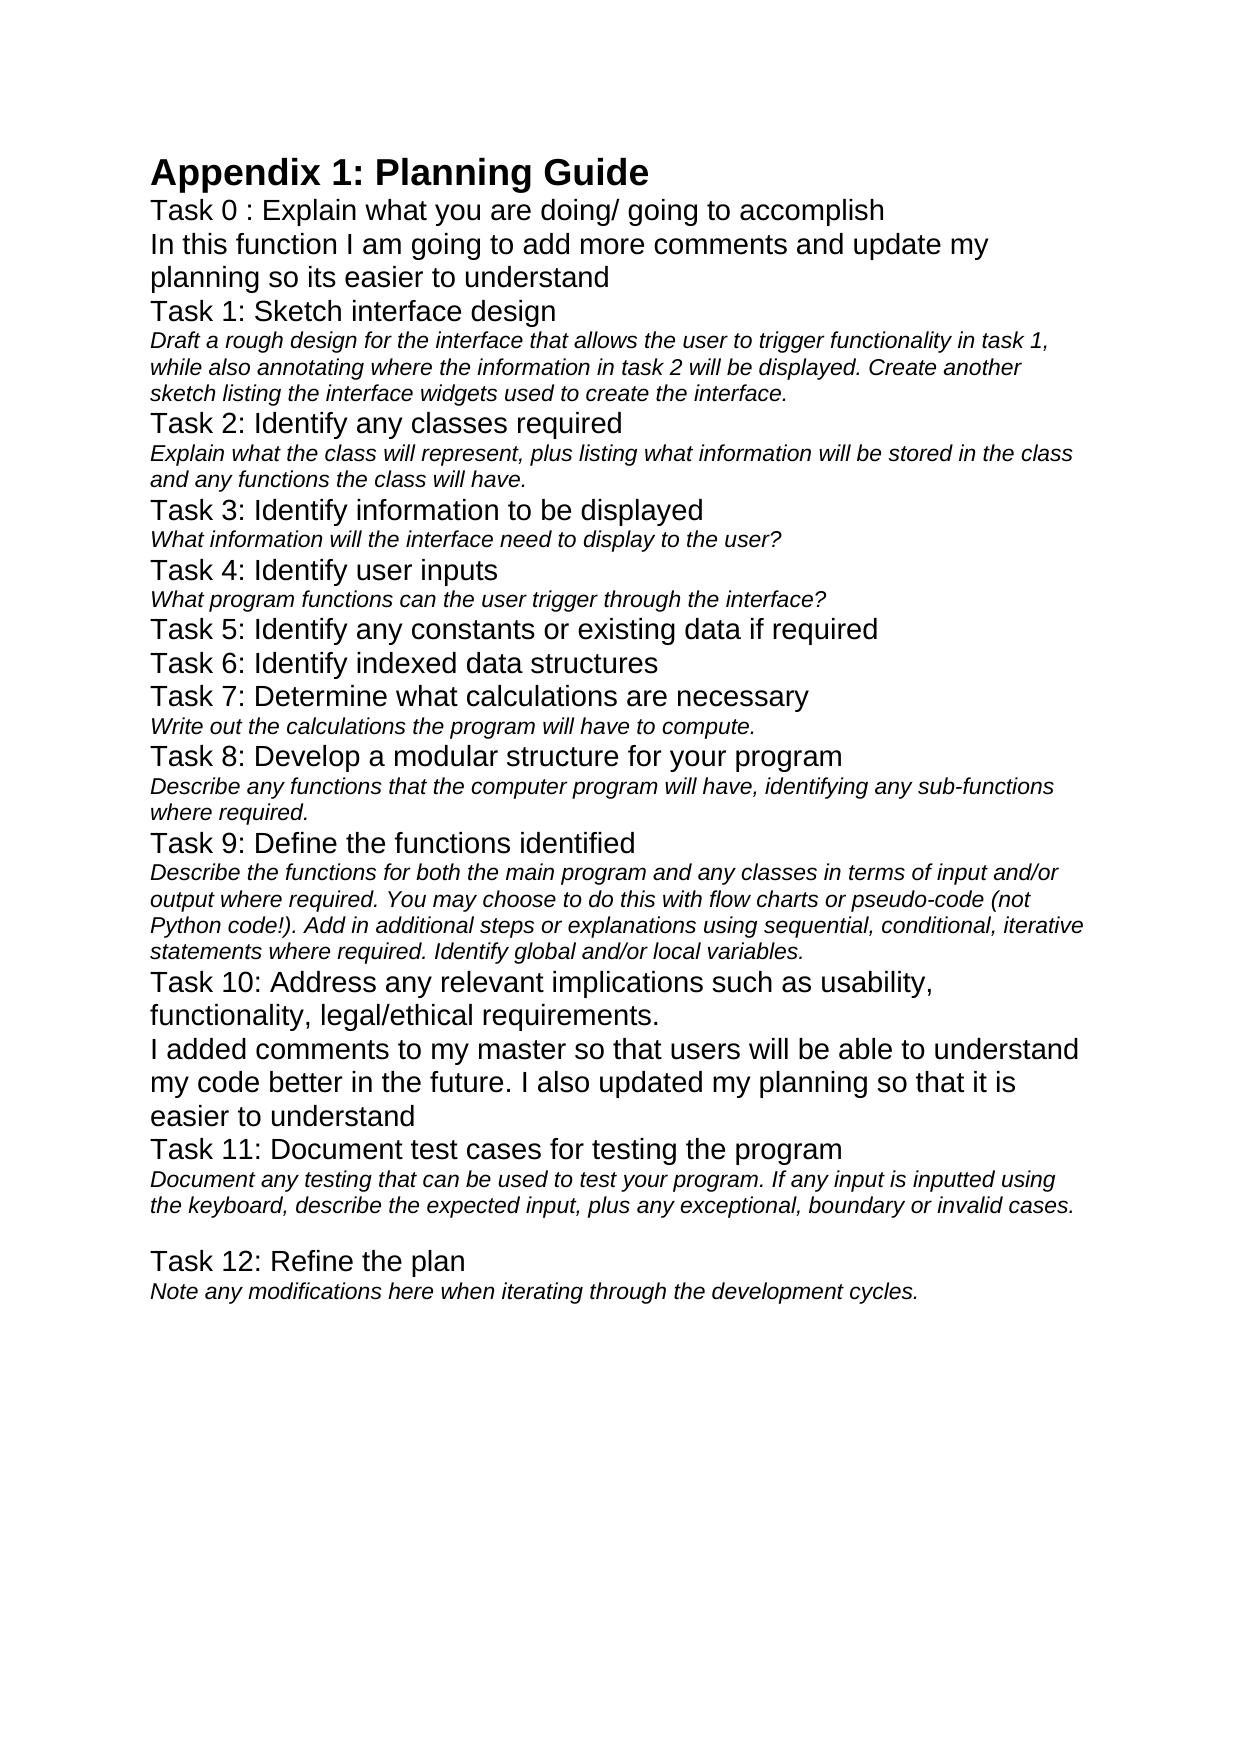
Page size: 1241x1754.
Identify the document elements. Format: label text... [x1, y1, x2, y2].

text Describe the functions for both the main program and any classes in terms of input and/or output where required. You may choose to do this with flow charts or pseudo-code (not Python code!). Add in additional steps or explanations using sequential, conditional, iterative statements where required. Identify global and/or local variables. [150, 859, 1090, 964]
text Explain what the class will represent, plus listing what information will be stored in the class and any functions the class will have. [150, 440, 1090, 493]
text Note any modifications here when iterating through the development cycles. [150, 1278, 1090, 1304]
text Task 9: Define the functions identified [150, 826, 1090, 859]
text Task 7: Determine what calculations are necessary [150, 679, 1090, 713]
text Task 8: Develop a modular structure for your program [150, 739, 1090, 773]
text What program functions can the user trigger through the interface? [150, 586, 1090, 612]
text Appendix 1: Planning Guide [150, 150, 1090, 193]
text Task 0 : Explain what you are doing/ going to accomplish [150, 193, 1090, 227]
text Document any testing that can be used to test your program. If any input is inputted using the keyboard, describe the expected input, plus any exceptional, boundary or invalid cases. [150, 1166, 1090, 1218]
text Task 11: Document test cases for testing the program [150, 1132, 1090, 1166]
text Task 4: Identify user inputs [150, 552, 1090, 586]
text Task 12: Refine the plan [150, 1244, 1090, 1278]
text Task 6: Identify indexed data structures [150, 646, 1090, 679]
text Task 3: Identify information to be displayed [150, 493, 1090, 526]
text Write out the calculations the program will have to compute. [150, 713, 1090, 739]
text What information will the interface need to display to the user? [150, 526, 1090, 552]
text I added comments to my master so that users will be able to understand my code better in the future. I also updated my planning so that it is easier to understand [150, 1032, 1090, 1132]
text Task 1: Sketch interface design [150, 294, 1090, 327]
text Describe any functions that the computer program will have, identifying any sub-functions where required. [150, 773, 1090, 826]
text Draft a rough design for the interface that allows the user to trigger functionality in task 1, while also annotating where the information in task 2 will be displayed. Create another sketch listing the interface widgets used to create the interface. [150, 327, 1090, 406]
text Task 2: Identify any classes required [150, 406, 1090, 440]
text In this function I am going to add more comments and update my planning so its easier to understand [150, 227, 1090, 294]
text Task 10: Address any relevant implications such as usability, functionality, legal/ethical requirements. [150, 964, 1090, 1032]
text Task 5: Identify any constants or existing data if required [150, 612, 1090, 646]
